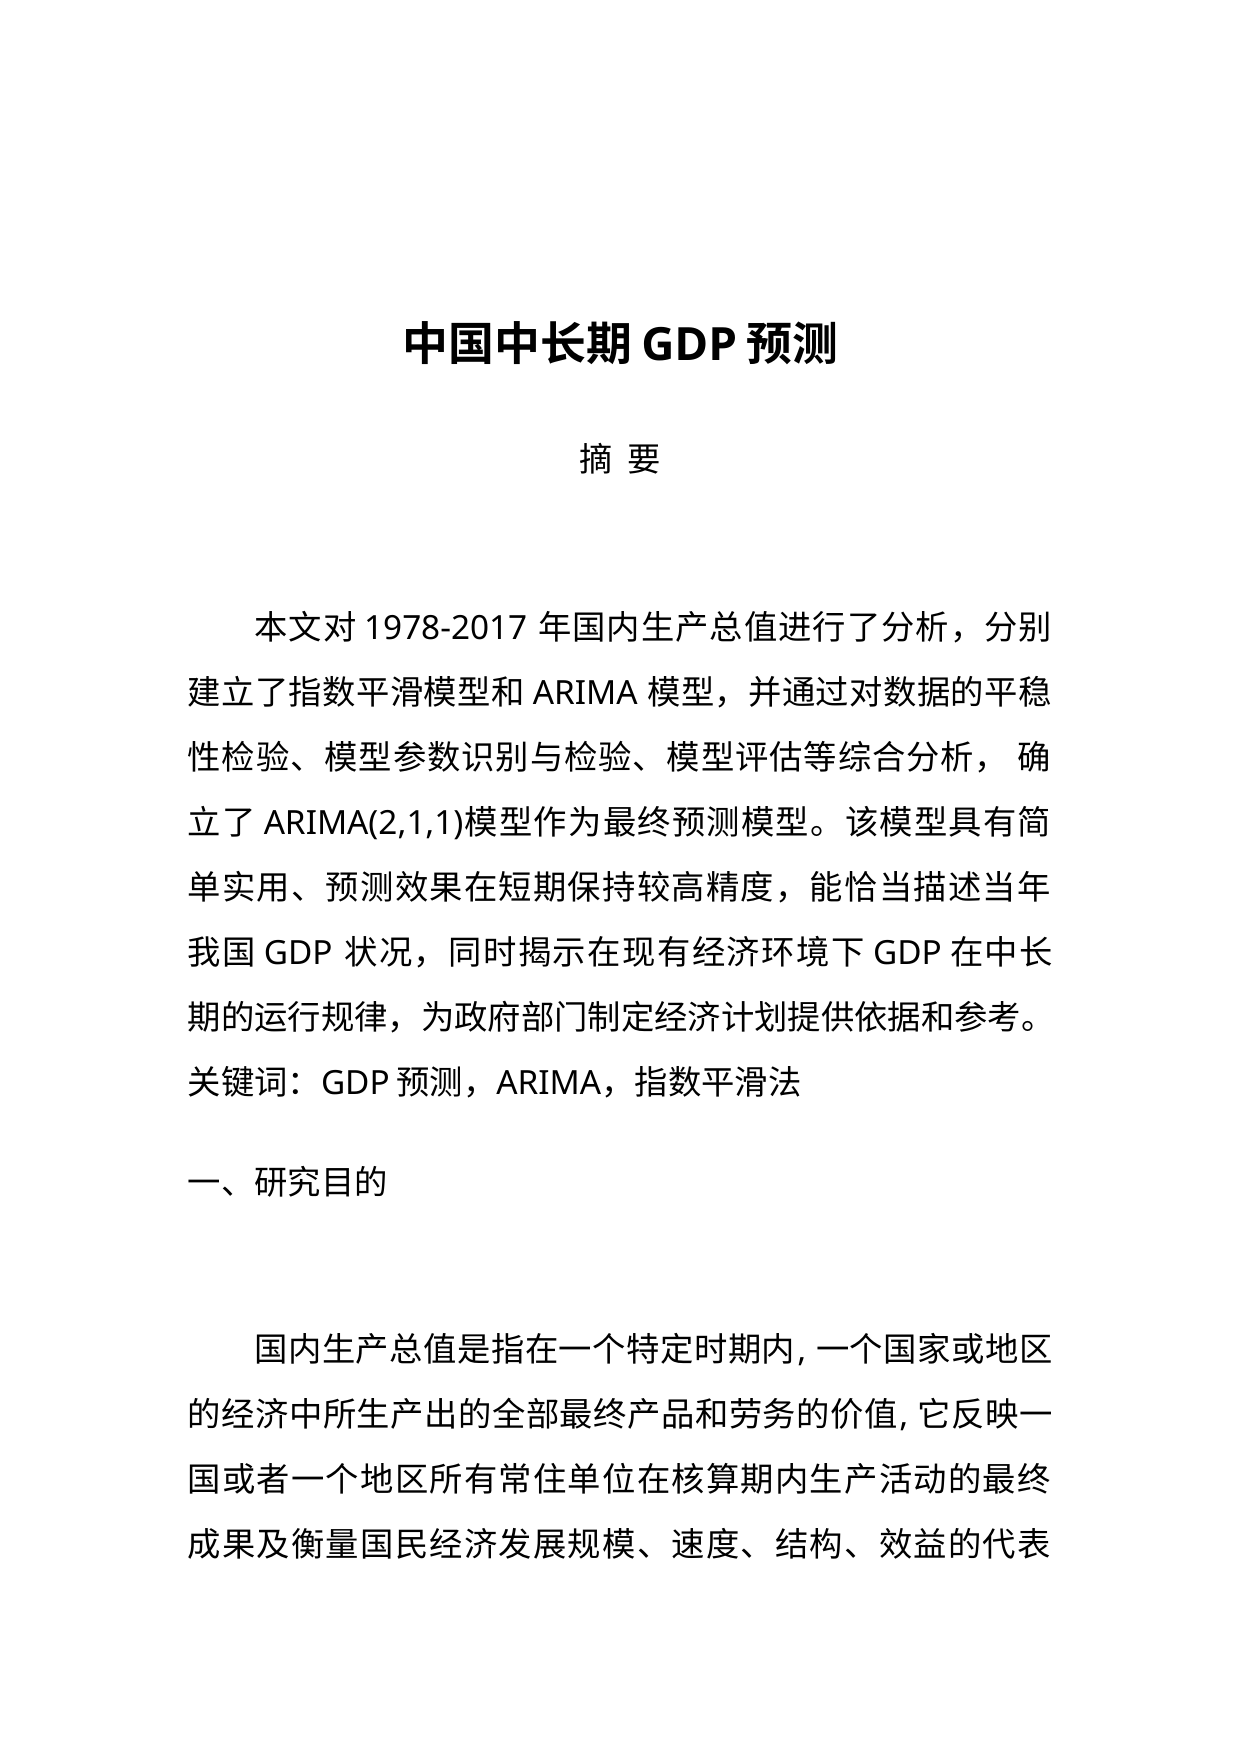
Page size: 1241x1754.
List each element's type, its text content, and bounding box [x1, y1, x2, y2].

subtitle 一、研究目的 [187, 1148, 1053, 1213]
subtitle 摘 要 [187, 425, 1053, 490]
text 中国中长期GDP预测 [187, 292, 1053, 389]
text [187, 1315, 1053, 1575]
text 关键词：GDP预测，ARIMA，指数平滑法 [187, 1047, 1053, 1112]
text 本文对1978-2017 年国内生产总值进行了分析，分别建立了指数平滑模型和ARIMA 模型，并通过对数据的平稳性检验、模型参数识别与检验、模型评估等综合分析， 确立了ARIMA(2,1,1)模型作为最终预测模型。该模型具有简单实用、预测效果在短期保持较高精度，能恰当描述当年我国GDP 状况，同时揭示在现有经济环境下GDP在中长期的运行规律，为政府部门制定经济计划提供依据和参考。 [187, 592, 1053, 1047]
